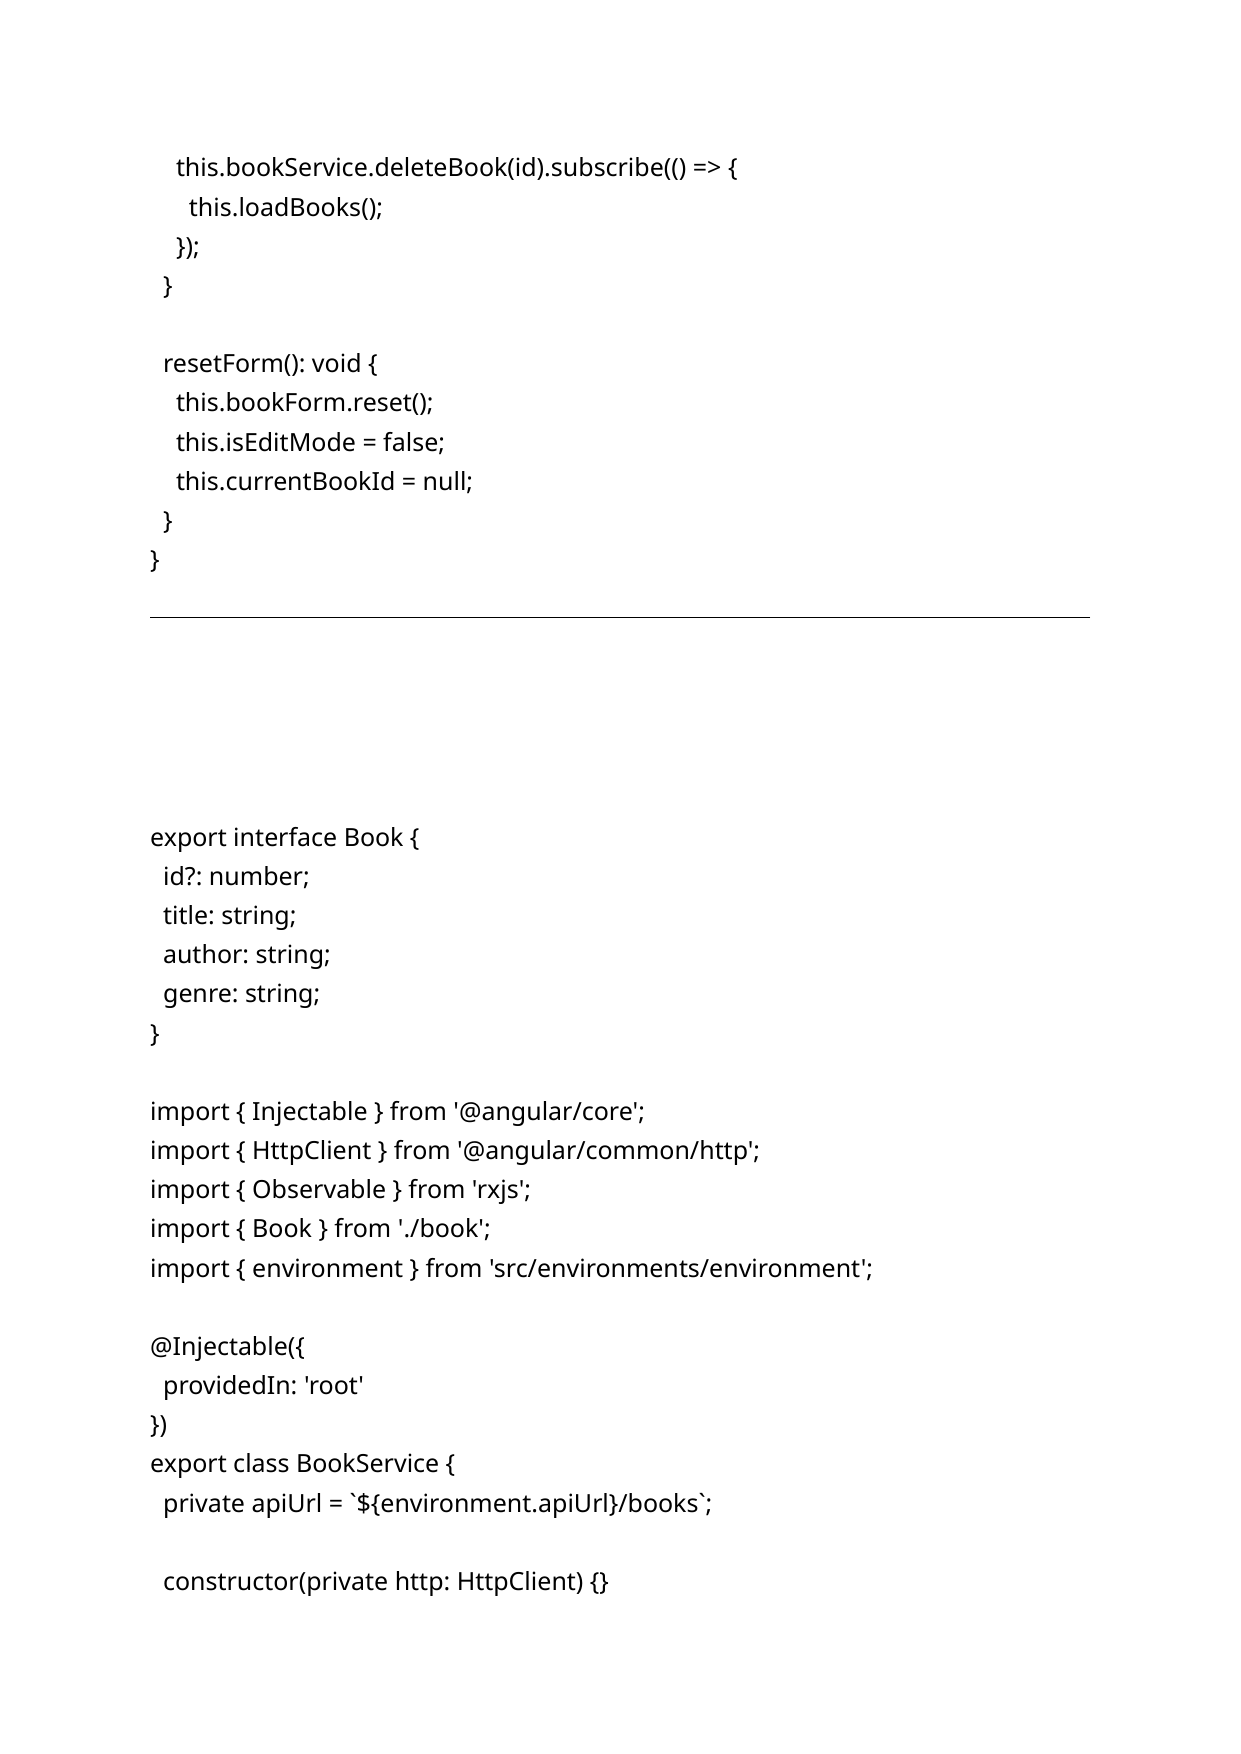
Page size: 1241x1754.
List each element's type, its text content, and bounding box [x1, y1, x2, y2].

text providedIn: 'root' [150, 1368, 1090, 1402]
text import { environment } from 'src/environments/environment'; [150, 1250, 1090, 1284]
text this.currentBookId = null; [150, 463, 1090, 497]
text export interface Book { [150, 819, 1090, 853]
text author: string; [150, 937, 1090, 971]
text }) [150, 1407, 1090, 1441]
text title: string; [150, 898, 1090, 932]
text genre: string; [150, 976, 1090, 1010]
text this.isEditMode = false; [150, 424, 1090, 458]
text import { Observable } from 'rxjs'; [150, 1172, 1090, 1206]
text import { Book } from './book'; [150, 1211, 1090, 1245]
text } [150, 1015, 1090, 1049]
text this.loadBooks(); [150, 189, 1090, 223]
text } [150, 542, 1090, 576]
text private apiUrl = `${environment.apiUrl}/books`; [150, 1485, 1090, 1519]
text @Injectable({ [150, 1329, 1090, 1363]
text import { Injectable } from '@angular/core'; [150, 1094, 1090, 1128]
text resetForm(): void { [150, 346, 1090, 380]
text constructor(private http: HttpClient) {} [150, 1564, 1090, 1598]
text this.bookForm.reset(); [150, 385, 1090, 419]
text id?: number; [150, 859, 1090, 893]
text this.bookService.deleteBook(id).subscribe(() => { [150, 150, 1090, 184]
text } [150, 502, 1090, 537]
text export class BookService { [150, 1446, 1090, 1480]
text }); [150, 228, 1090, 262]
text } [150, 267, 1090, 302]
text import { HttpClient } from '@angular/common/http'; [150, 1133, 1090, 1167]
